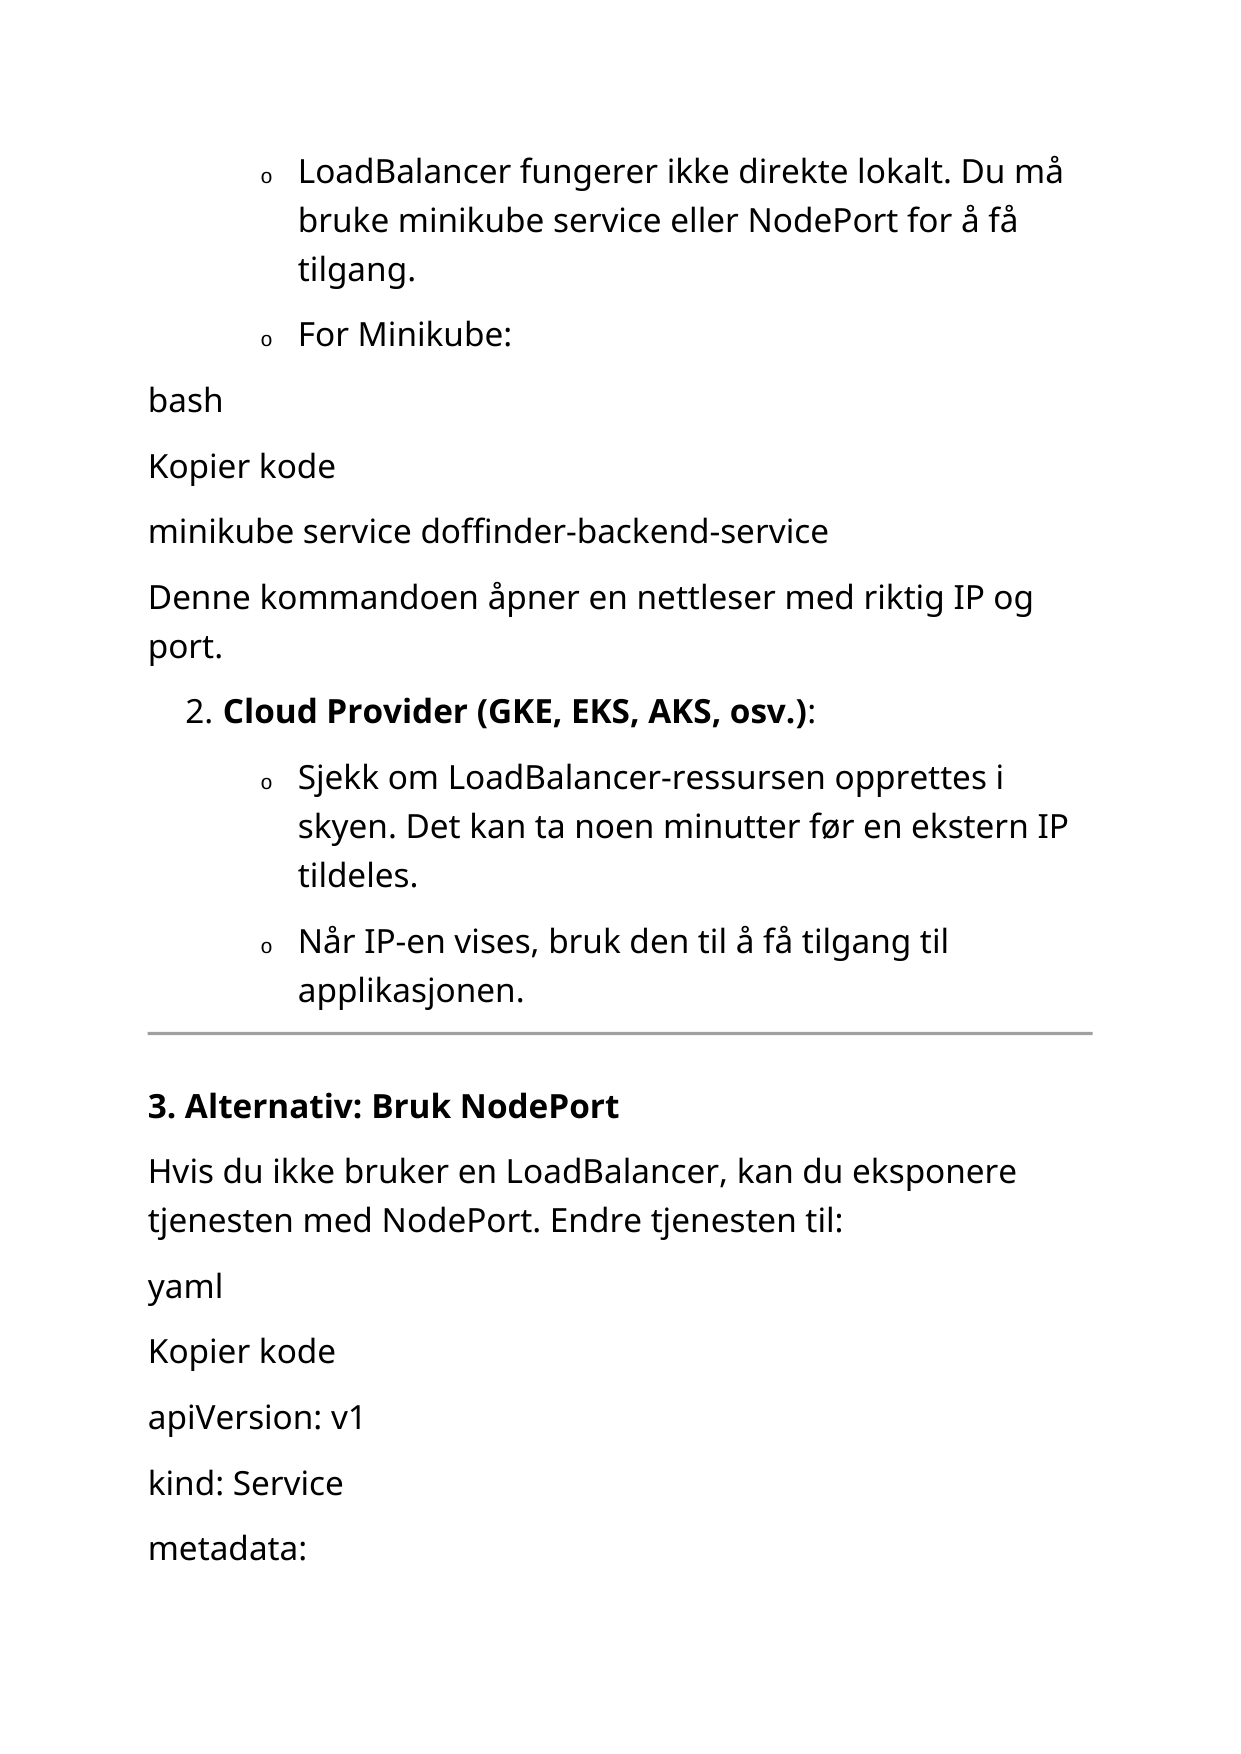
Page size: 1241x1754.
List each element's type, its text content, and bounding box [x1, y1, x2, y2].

list Sjekk om LoadBalancer-ressursen opprettes i skyen. Det kan ta noen minutter før en ekstern IP tildeles. [260, 754, 1093, 897]
text Kopier kode [148, 1328, 1093, 1374]
text kind: Service [148, 1459, 1093, 1505]
list For Minikube: [260, 311, 1093, 357]
text Kopier kode [148, 442, 1093, 488]
text bash [148, 377, 1093, 422]
text 3. Alternativ: Bruk NodePort [148, 1082, 1093, 1128]
list Når IP-en vises, bruk den til å få tilgang til applikasjonen. [260, 917, 1093, 1012]
text Denne kommandoen åpner en nettleser med riktig IP og port. [148, 574, 1093, 668]
text Hvis du ikke bruker en LoadBalancer, kan du eksponere tjenesten med NodePort. Endre tjenesten til: [148, 1148, 1093, 1242]
text metadata: [148, 1525, 1093, 1571]
text apiVersion: v1 [148, 1394, 1093, 1439]
list LoadBalancer fungerer ikke direkte lokalt. Du må bruke minikube service eller NodePort for å få tilgang. [260, 148, 1093, 291]
list Cloud Provider (GKE, EKS, AKS, osv.): [185, 688, 1093, 734]
text minikube service doffinder-backend-service [148, 508, 1093, 553]
text yaml [148, 1263, 1093, 1308]
